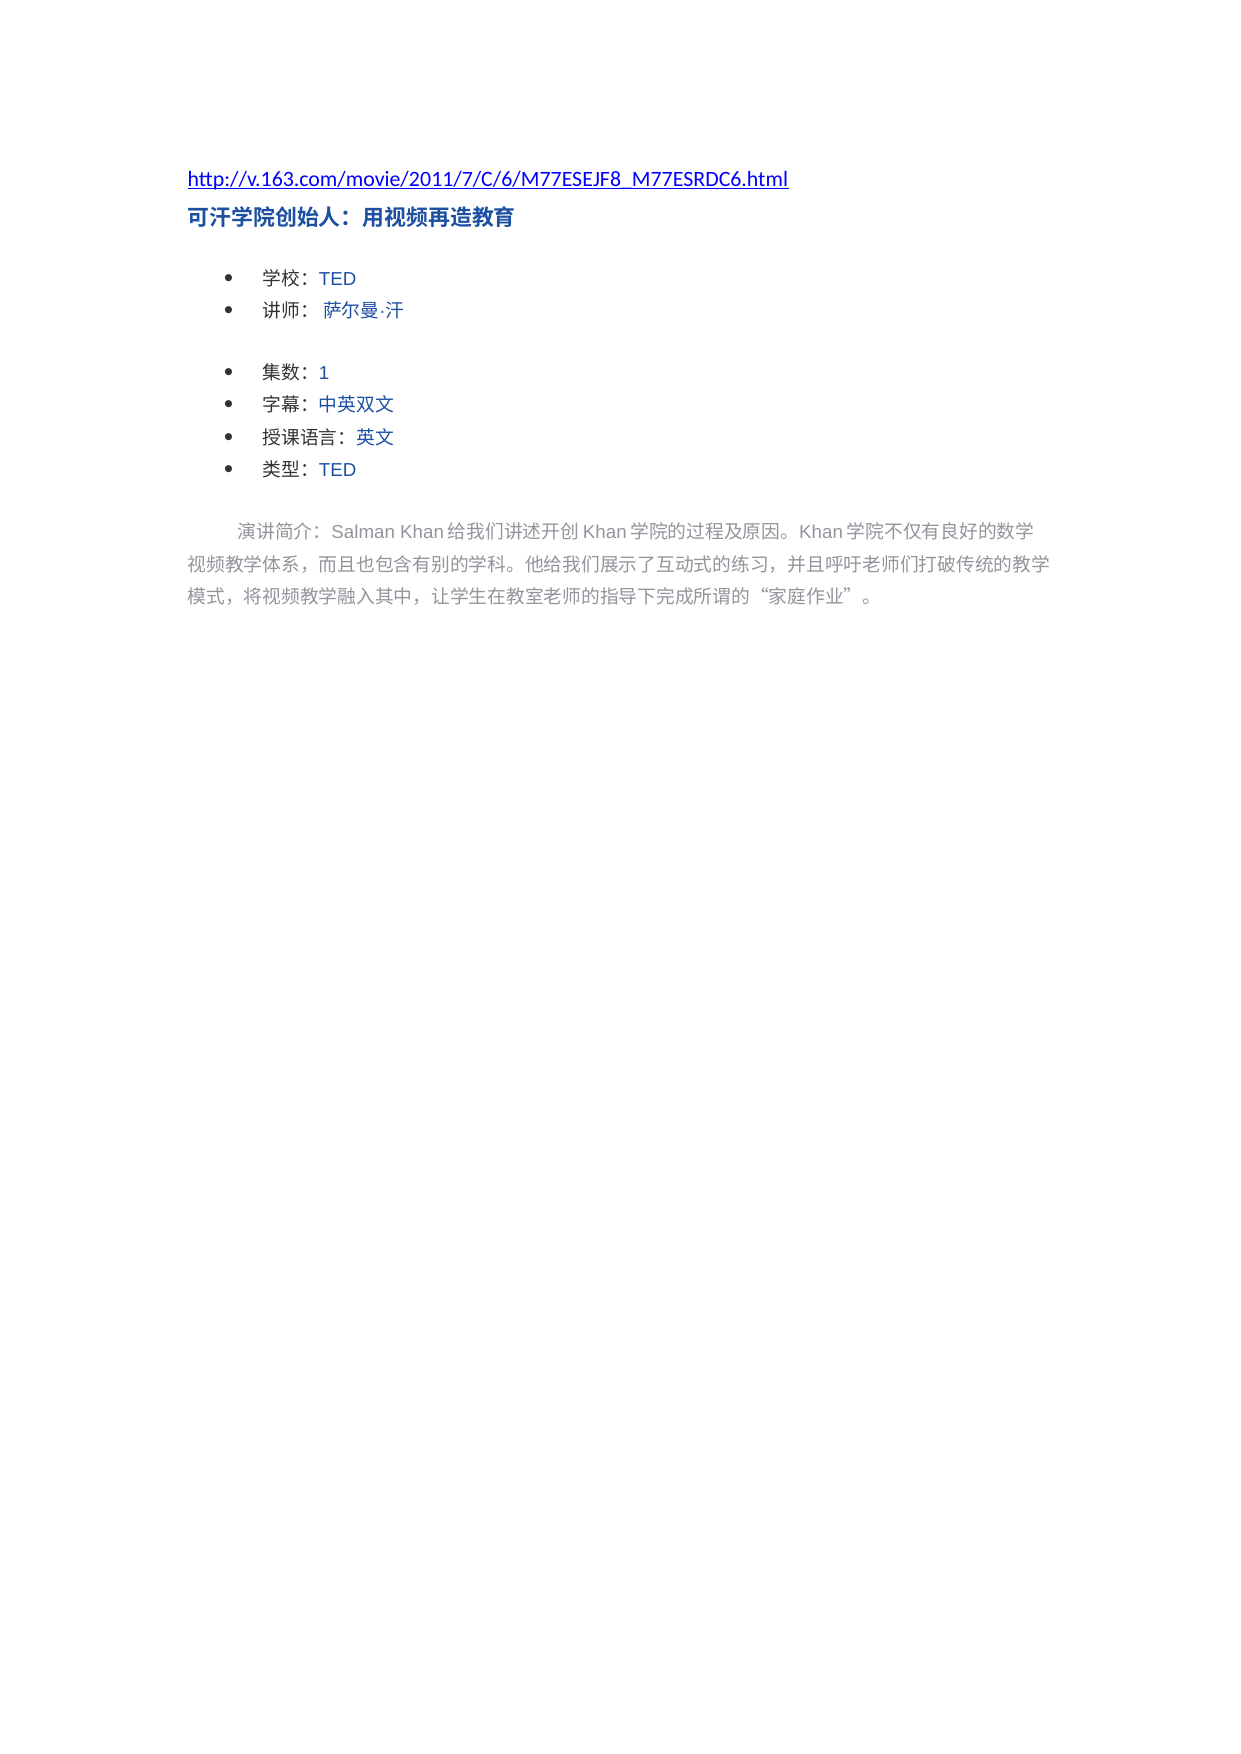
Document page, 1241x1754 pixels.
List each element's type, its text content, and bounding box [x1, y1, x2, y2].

list 字幕：中英双文 [225, 387, 1021, 420]
text http://v.163.com/movie/2011/7/C/6/M77ESEJF8_M77ESRDC6.html [187, 162, 1053, 194]
list 学校：TED [225, 261, 1021, 293]
text 演讲简介：Salman Khan给我们讲述开创Khan学院的过程及原因。Khan学院不仅有良好的数学视频教学体系，而且也包含有别的学科。他给我们展示了互动式的练习，并且呼吁老师们打破传统的教学模式，将视频教学融入其中，让学生在教室老师的指导下完成所谓的“家庭作业”。分集介绍：让我们用视频重新创造教育 [187, 514, 1053, 612]
list 类型：TED [225, 452, 1021, 485]
list 讲师： 萨尔曼·汗 [225, 293, 1021, 326]
list 集数：1 [225, 355, 1021, 387]
list 授课语言：英文 [225, 420, 1021, 452]
text 可汗学院创始人：用视频再造教育 [187, 199, 1053, 232]
